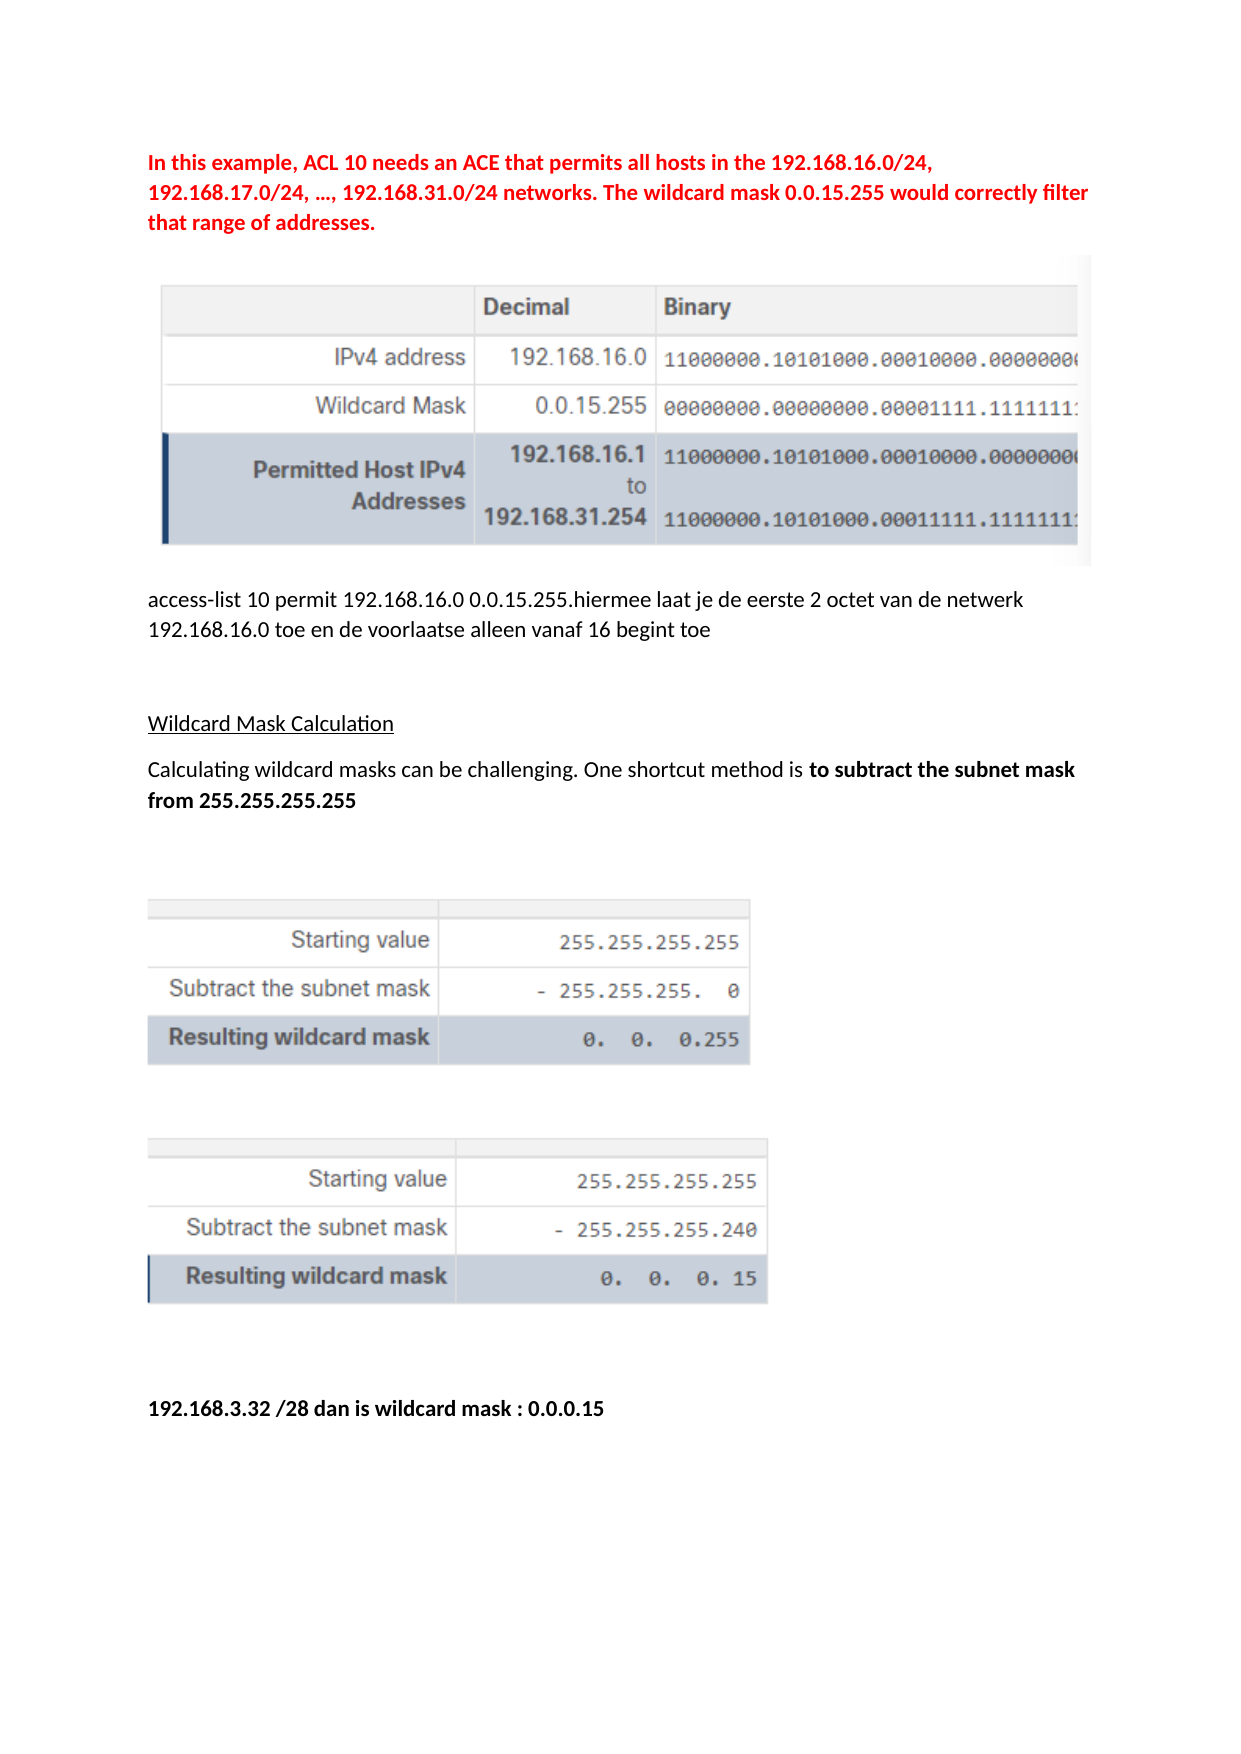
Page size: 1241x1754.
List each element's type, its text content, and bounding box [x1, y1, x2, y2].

picture [147, 255, 1092, 566]
text In this example, ACL 10 needs an ACE that permits all hosts in the 192.168.16.0/24, 192.168.17.0/24, …, 192.168.31.0/24 networks. The wildcard mask 0.0.15.255 would correctly filter that range of addresses. [148, 148, 1093, 236]
text Wildcard Mask Calculation [148, 709, 1093, 737]
picture [147, 1118, 853, 1328]
text Calculating wildcard masks can be challenging. One shortcut method is to subtract the subnet mask from 255.255.255.255 [148, 756, 1093, 814]
text 192.168.3.32 /28 dan is wildcard mask : 0.0.0.15 [148, 1394, 1093, 1422]
text access-list 10 permit 192.168.16.0 0.0.15.255.hiermee laat je de eerste 2 octet van de netwerk 192.168.16.0 toe en de voorlaatse alleen vanaf 16 begint toe [148, 585, 1093, 643]
picture [147, 879, 865, 1100]
